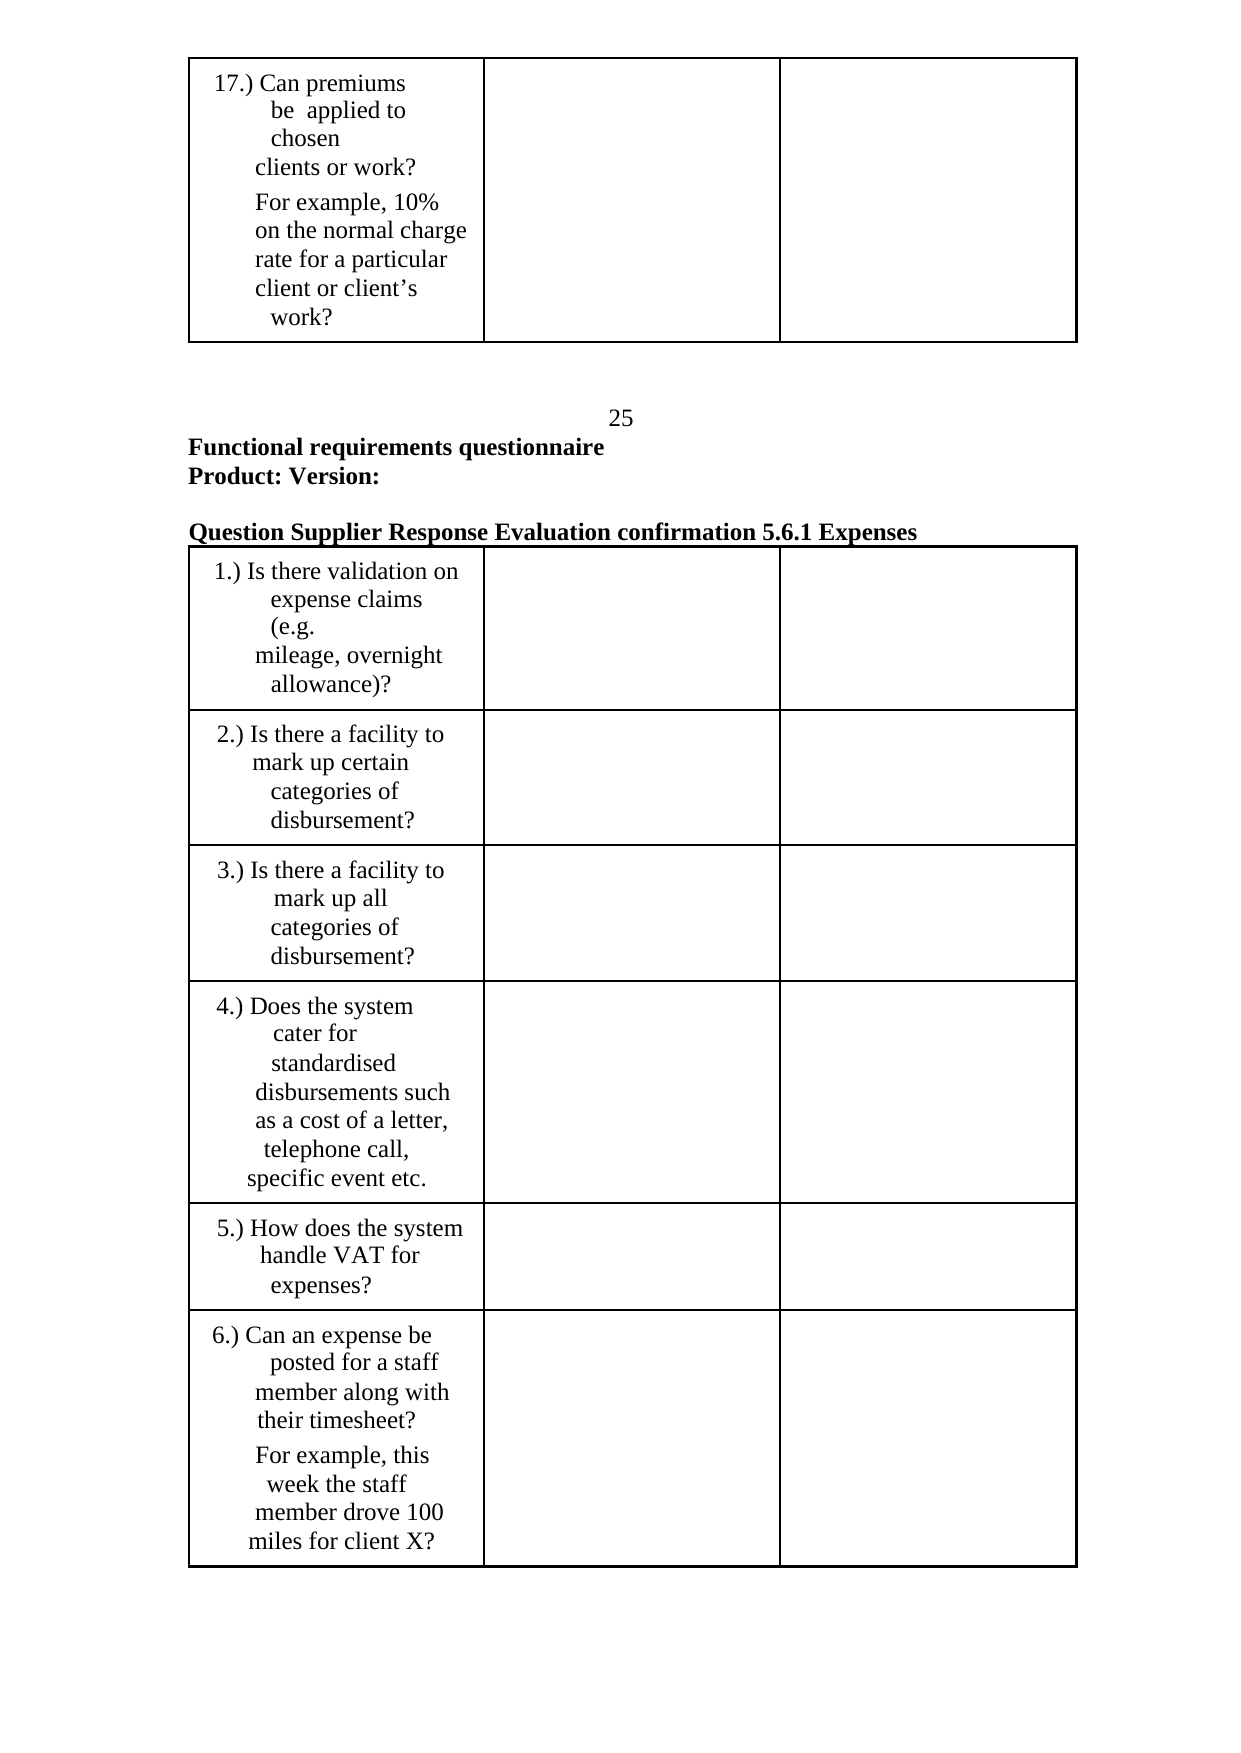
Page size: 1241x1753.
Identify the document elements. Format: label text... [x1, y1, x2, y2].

text 25 [608, 403, 1114, 432]
text Functional requirements questionnaire [188, 432, 1114, 461]
table_cell [485, 1311, 779, 1565]
table_cell [485, 846, 779, 980]
table_cell 3.) Is there a facility to mark up all categories of disbursement? [190, 846, 483, 980]
table_header 1.) Is there validation on expense claims (e.g. mileage, overnight allowance)? [190, 548, 483, 708]
table_cell [485, 982, 779, 1202]
table_header [485, 548, 779, 708]
table_cell [781, 59, 1075, 341]
table_cell [485, 711, 779, 844]
table_header [781, 548, 1075, 708]
table_cell 17.) Can premiums be applied to chosen clients or work? For example, 10% on the normal charge rate for a particular client or client’s work? [190, 59, 483, 341]
table_cell [781, 846, 1075, 980]
table_cell 5.) How does the system handle VAT for expenses? [190, 1204, 483, 1309]
table_cell [781, 982, 1075, 1202]
table_cell [485, 1204, 779, 1309]
table_cell [781, 1311, 1075, 1565]
table_cell 6.) Can an expense be posted for a staff member along with their timesheet? For example, this week the staff member drove 100 miles for client X? [190, 1311, 483, 1565]
text Product: Version: [188, 461, 1114, 490]
text Question Supplier Response Evaluation confirmation 5.6.1 Expenses [188, 518, 1026, 545]
table_cell 4.) Does the system cater for standardised disbursements such as a cost of a letter, telephone call, specific event etc. [190, 982, 483, 1202]
table_cell [781, 711, 1075, 844]
table_cell [781, 1204, 1075, 1309]
table_cell 2.) Is there a facility to mark up certain categories of disbursement? [190, 711, 483, 844]
table_cell [485, 59, 779, 341]
